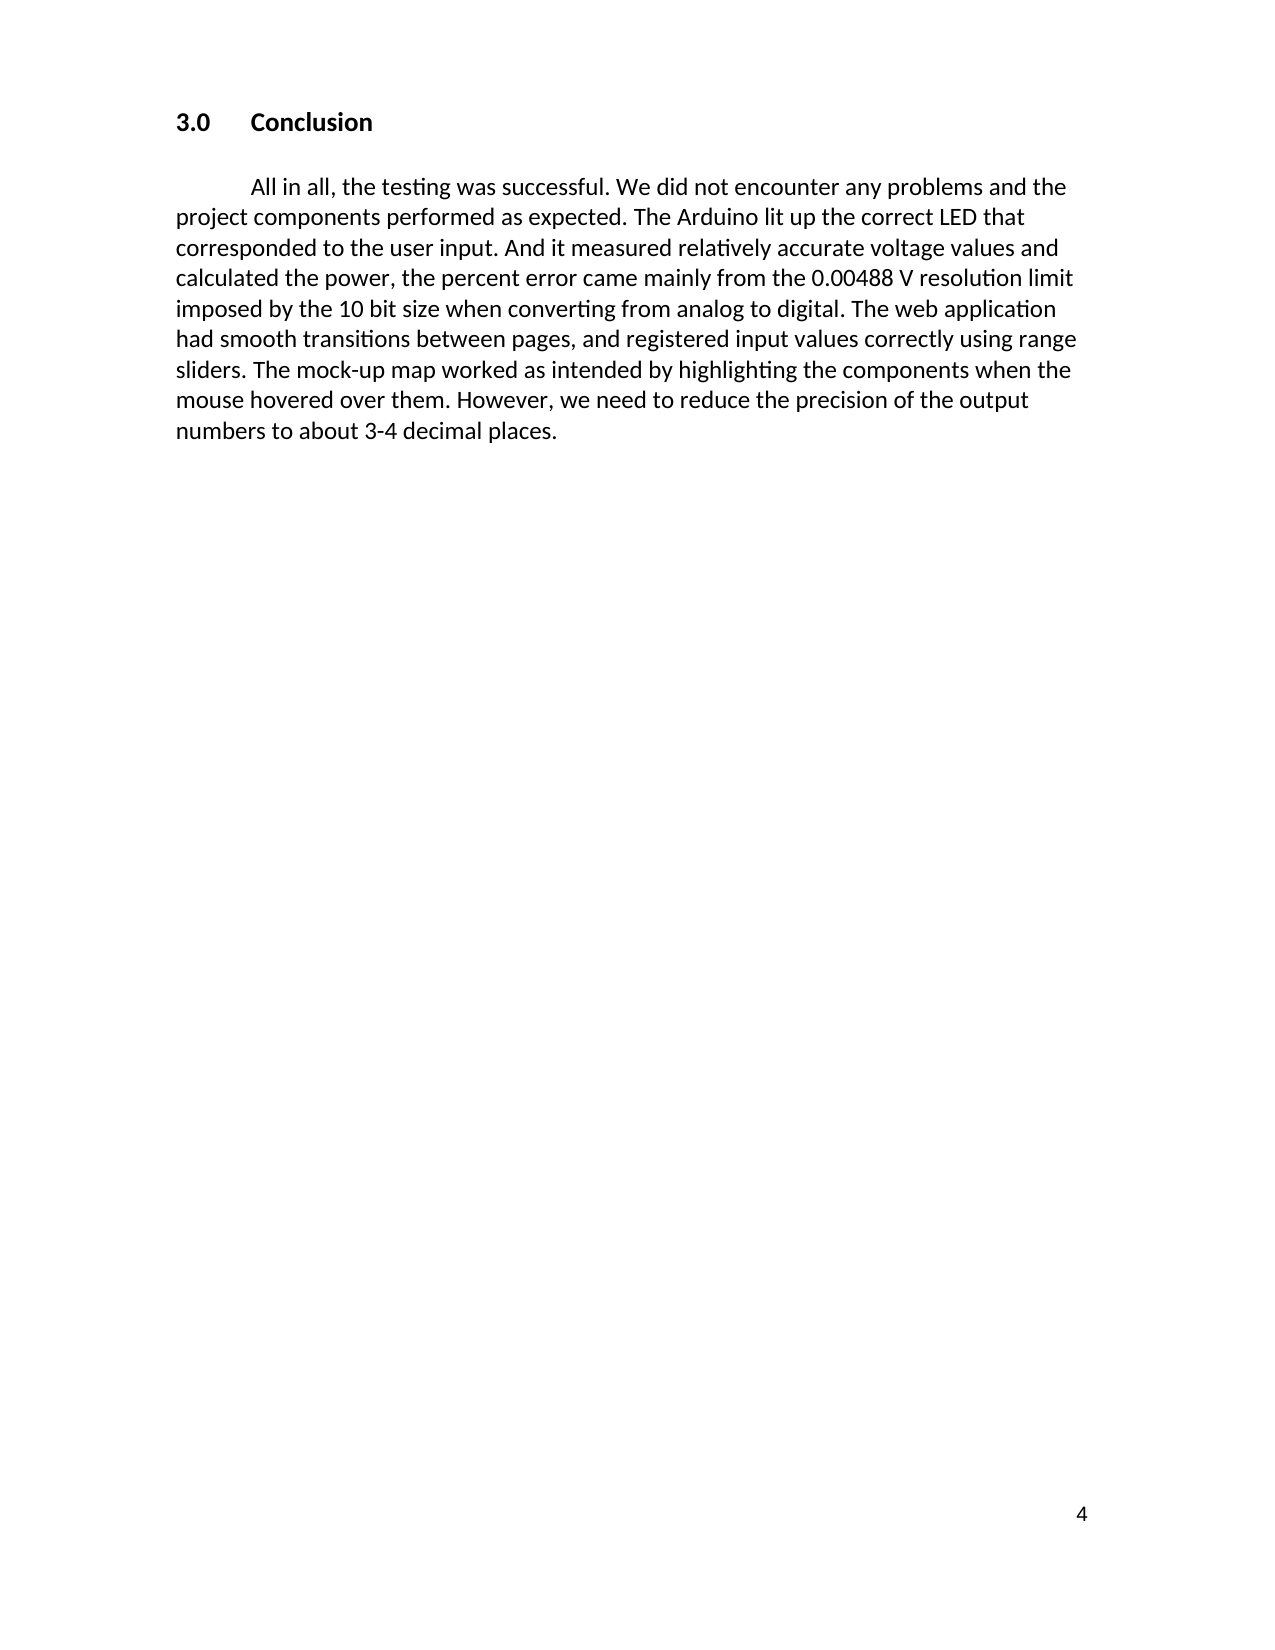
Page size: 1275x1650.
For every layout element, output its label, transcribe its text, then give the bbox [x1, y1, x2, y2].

text All in all, the testing was successful. We did not encounter any problems and the project components performed as expected. The Arduino lit up the correct LED that corresponded to the user input. And it measured relatively accurate voltage values and calculated the power, the percent error came mainly from the 0.00488 V resolution limit imposed by the 10 bit size when converting from analog to digital. The web application had smooth transitions between pages, and registered input values correctly using range sliders. The mock-up map worked as intended by highlighting the components when the mouse hovered over them. However, we need to reduce the precision of the output numbers to about 3-4 decimal places. [176, 171, 1087, 446]
text 3.0 Conclusion [101, 105, 1087, 138]
